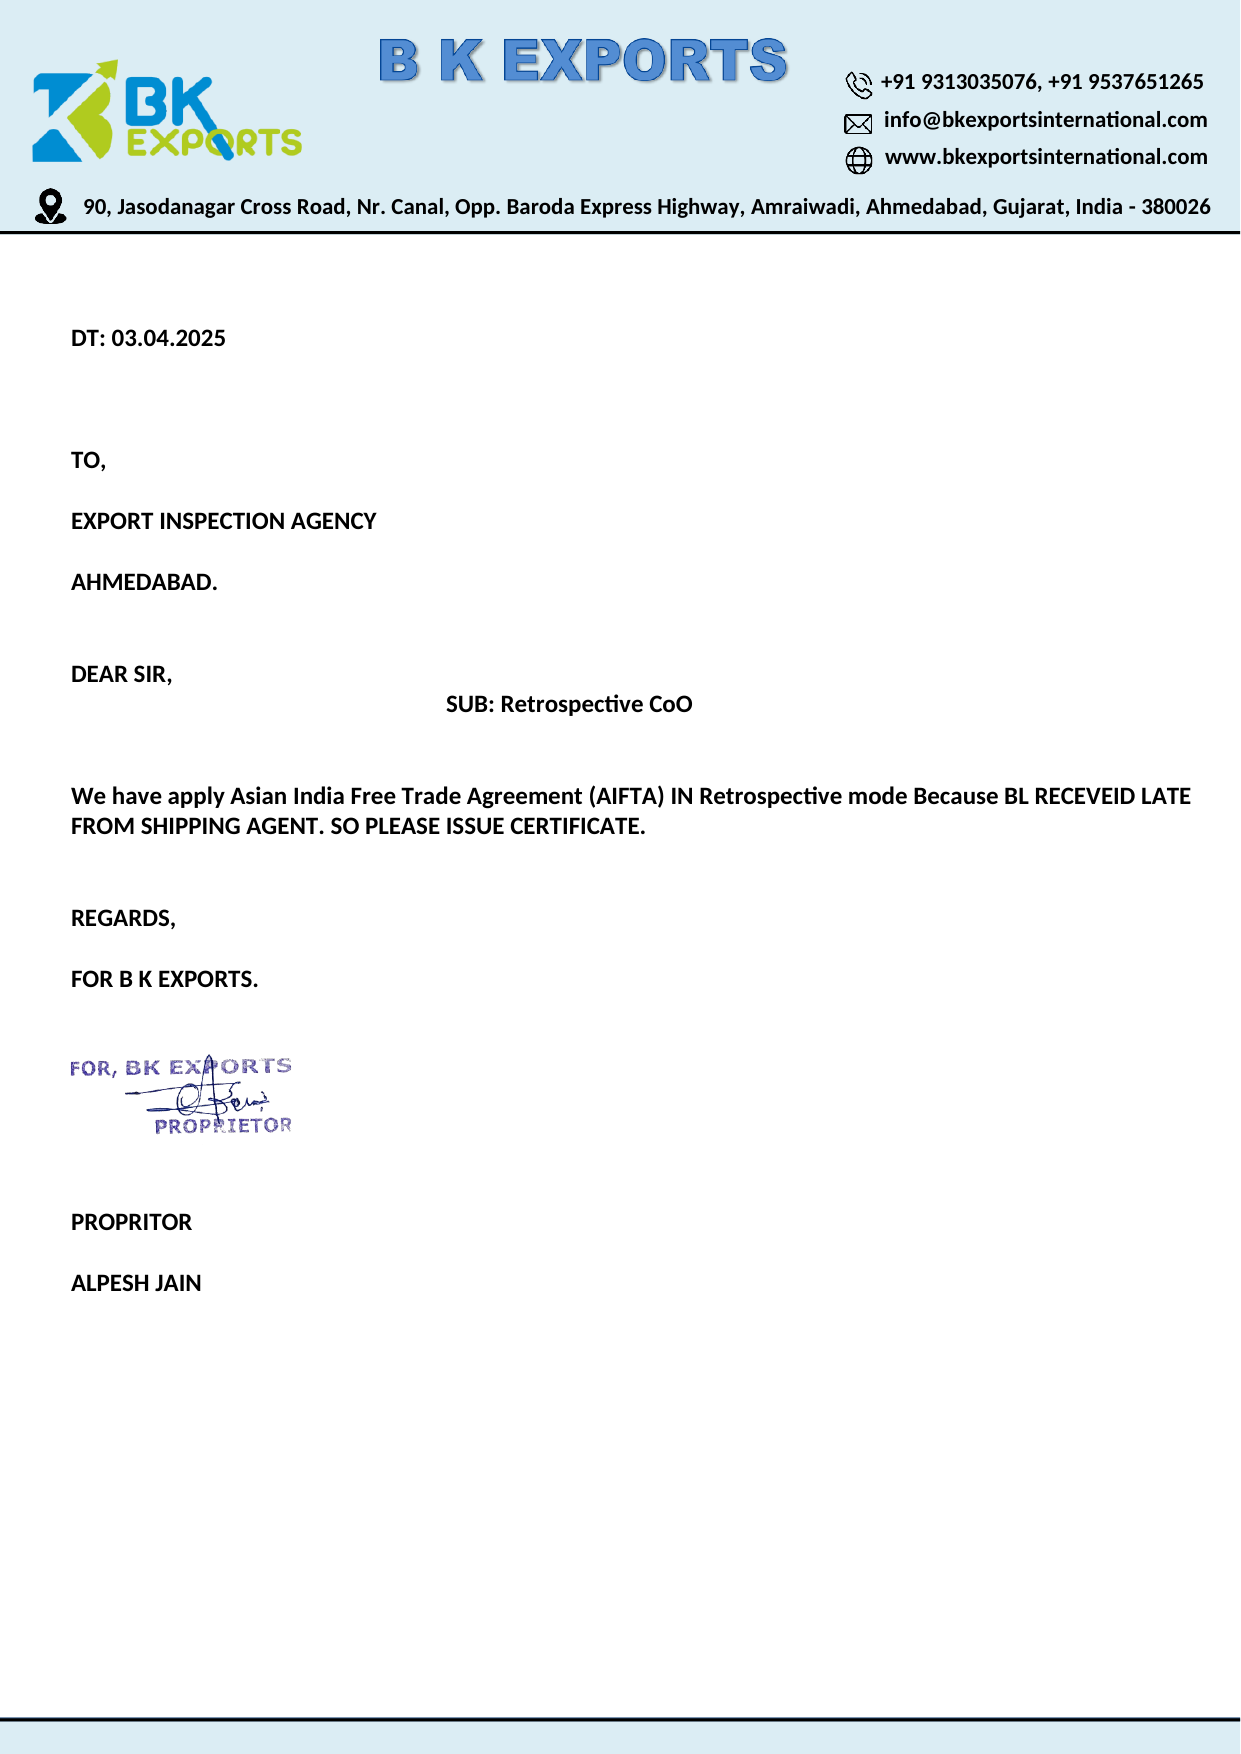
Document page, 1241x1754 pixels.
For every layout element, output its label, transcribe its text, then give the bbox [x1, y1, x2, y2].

text TO, [71, 444, 1221, 475]
text REGARDS, [71, 902, 1221, 933]
text info@bkexportsinternational.com www.bkexportsinternational.com [563, 105, 1208, 170]
text ALPESH JAIN [71, 1267, 1221, 1297]
text +91 9313035076, +91 9537651265 [563, 67, 1204, 95]
picture [32, 188, 68, 224]
picture [844, 95, 873, 100]
text DT: 03.04.2025 [71, 322, 1221, 353]
text 90, Jasodanagar Cross Road, Nr. Canal, Opp. Baroda Express Highway, Amraiwadi, Ahmedabad, Gujarat, India - 380026 [83, 192, 1221, 220]
text AHMEDABAD. [71, 566, 1221, 597]
text SUB: Retrospective CoO [371, 688, 1221, 719]
text EXPORT INSPECTION AGENCY [71, 505, 1221, 536]
text We have apply Asian India Free Trade Agreement (AIFTA) IN Retrospective mode Because BL RECEVEID LATE FROM SHIPPING AGENT. SO PLEASE ISSUE CERTIFICATE. [71, 780, 1221, 841]
text PROPRITOR [71, 1206, 1221, 1236]
picture [32, 59, 302, 162]
text FOR B K EXPORTS. [71, 963, 1221, 994]
picture [355, 16, 809, 107]
text DEAR SIR, [71, 658, 1221, 688]
picture [70, 1054, 292, 1145]
picture [844, 170, 873, 175]
